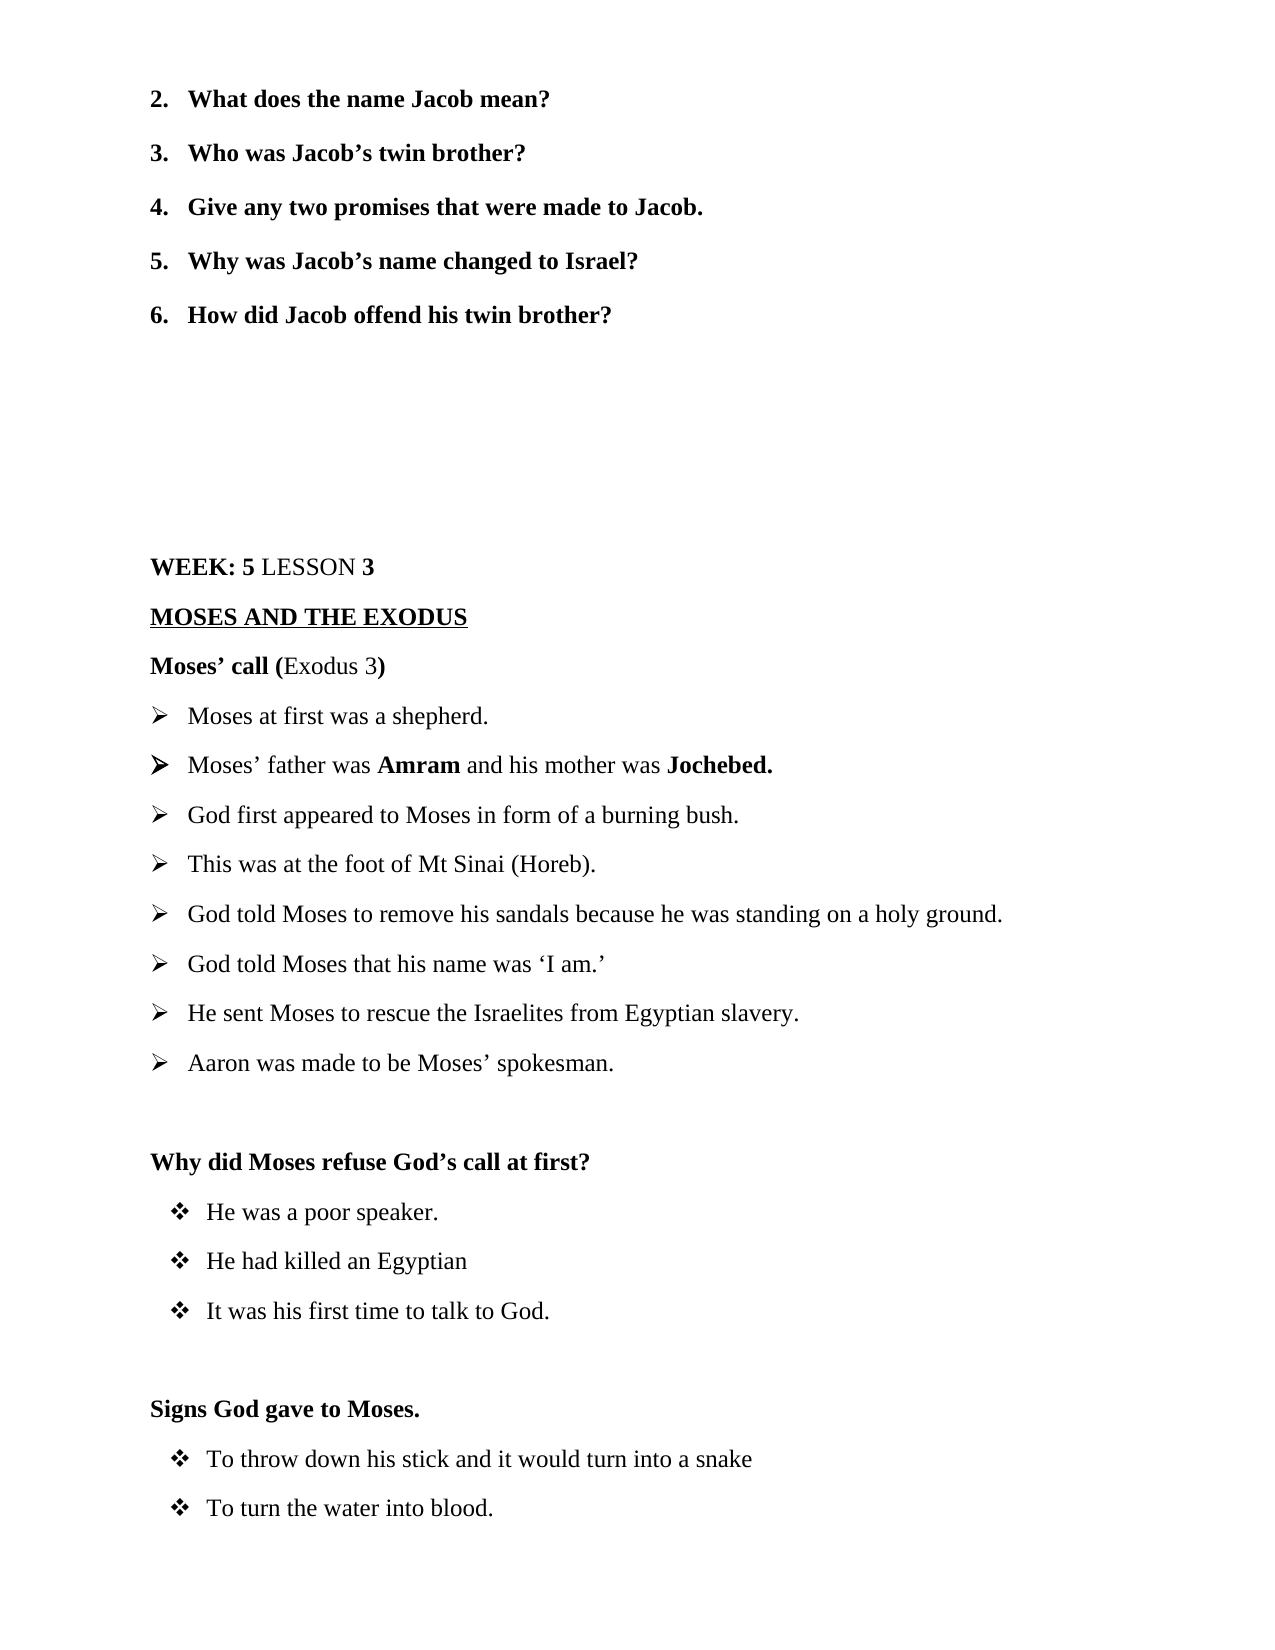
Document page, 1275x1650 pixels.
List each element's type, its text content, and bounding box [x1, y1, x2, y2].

list Why was Jacob’s name changed to Israel? [150, 246, 1125, 275]
list To turn the water into blood. [169, 1493, 1275, 1522]
text MOSES AND THE EXODUS [150, 602, 1275, 630]
list Aaron was made to be Moses’ spokesman. [150, 1048, 1275, 1077]
list It was his first time to talk to God. [169, 1296, 1275, 1324]
list What does the name Jacob mean? [150, 84, 1125, 113]
list God told Moses that his name was ‘I am.’ [150, 949, 1275, 977]
list Who was Jacob’s twin brother? [150, 138, 1125, 167]
list He sent Moses to rescue the Israelites from Egyptian slavery. [150, 998, 1275, 1027]
list Moses’ father was Amram and his mother was Jochebed. [150, 750, 1275, 779]
text Moses’ call (Exodus 3) [150, 651, 1275, 680]
list God told Moses to remove his sandals because he was standing on a holy ground. [150, 899, 1275, 928]
list Moses at first was a shepherd. [150, 701, 1275, 729]
text Why did Moses refuse God’s call at first? [150, 1147, 1275, 1176]
text Signs God gave to Moses. [150, 1394, 1275, 1423]
list God first appeared to Moses in form of a burning bush. [150, 800, 1275, 829]
list To throw down his stick and it would turn into a snake [169, 1444, 1275, 1472]
list This was at the foot of Mt Sinai (Horeb). [150, 849, 1275, 878]
list He had killed an Egyptian [169, 1246, 1275, 1275]
list He was a poor speaker. [169, 1197, 1275, 1225]
text WEEK: 5 LESSON 3 [150, 552, 1275, 581]
list How did Jacob offend his twin brother? [150, 300, 1125, 328]
list Give any two promises that were made to Jacob. [150, 192, 1125, 221]
